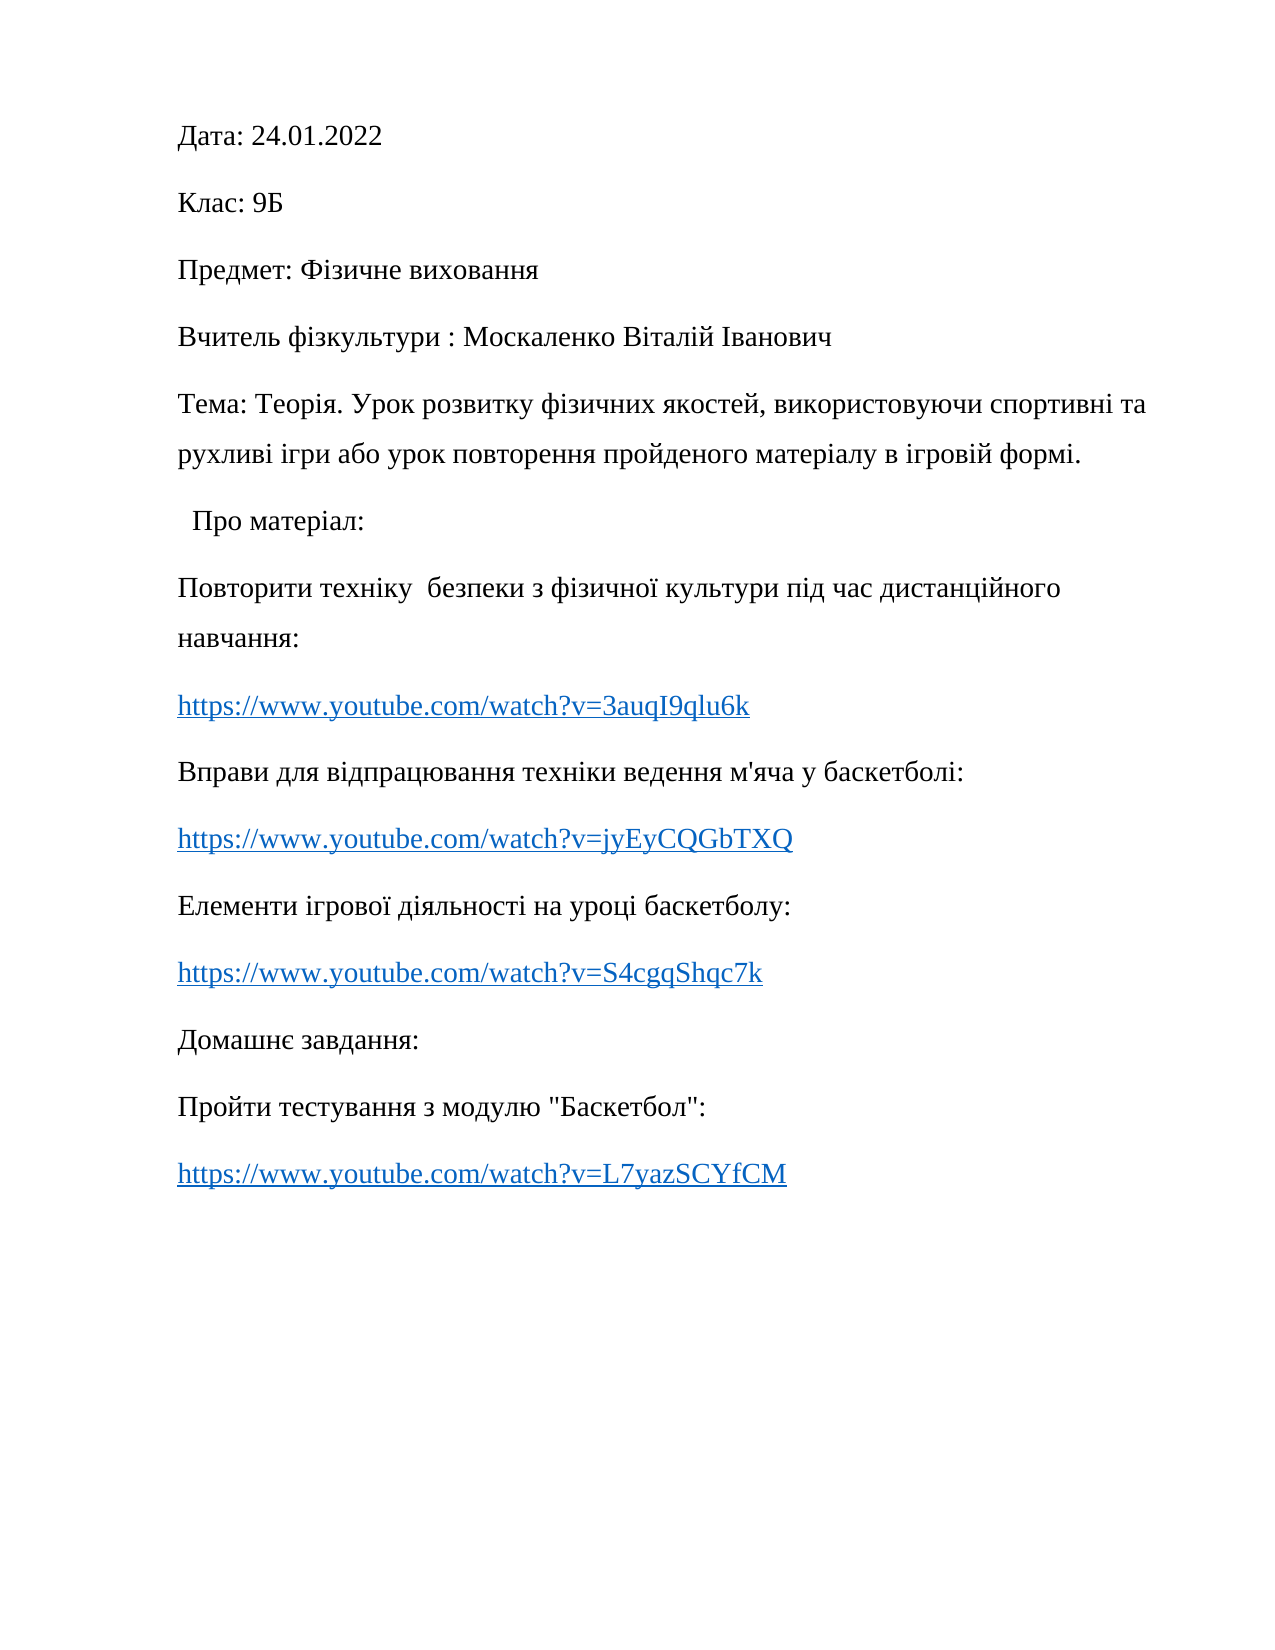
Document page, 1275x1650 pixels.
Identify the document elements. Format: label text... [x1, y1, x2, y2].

text Елементи ігрової діяльності на уроці баскетболу: [177, 888, 1186, 922]
text https://www.youtube.com/watch?v=3auqI9qlu6k [177, 688, 1186, 721]
text https://www.youtube.com/watch?v=S4cgqShqc7k [177, 956, 1186, 989]
text https://www.youtube.com/watch?v=jyEyCQGbTXQ [177, 822, 1186, 855]
text Клас: 9Б [177, 185, 1186, 219]
text Вправи для відпрацювання техніки ведення м'яча у баскетболі: [177, 754, 1186, 788]
text Предмет: Фізичне виховання [177, 252, 1186, 286]
text Домашнє завдання: [177, 1022, 1186, 1056]
text Вчитель фізкультури : Москаленко Віталій Іванович [177, 319, 1186, 353]
text Пройти тестування з модулю "Баскетбол": [177, 1089, 1186, 1123]
text Про матеріал: [177, 503, 1186, 537]
text Тема: Теорія. Урок розвитку фізичних якостей, використовуючи спортивні та рухливі ігри або урок повторення пройденого матеріалу в ігровій формі. [177, 386, 1186, 470]
text Повторити техніку безпеки з фізичної культури під час дистанційного навчання: [177, 570, 1186, 654]
text https://www.youtube.com/watch?v=L7yazSCYfCM [177, 1156, 1186, 1190]
text Дата: 24.01.2022 [177, 118, 1186, 152]
